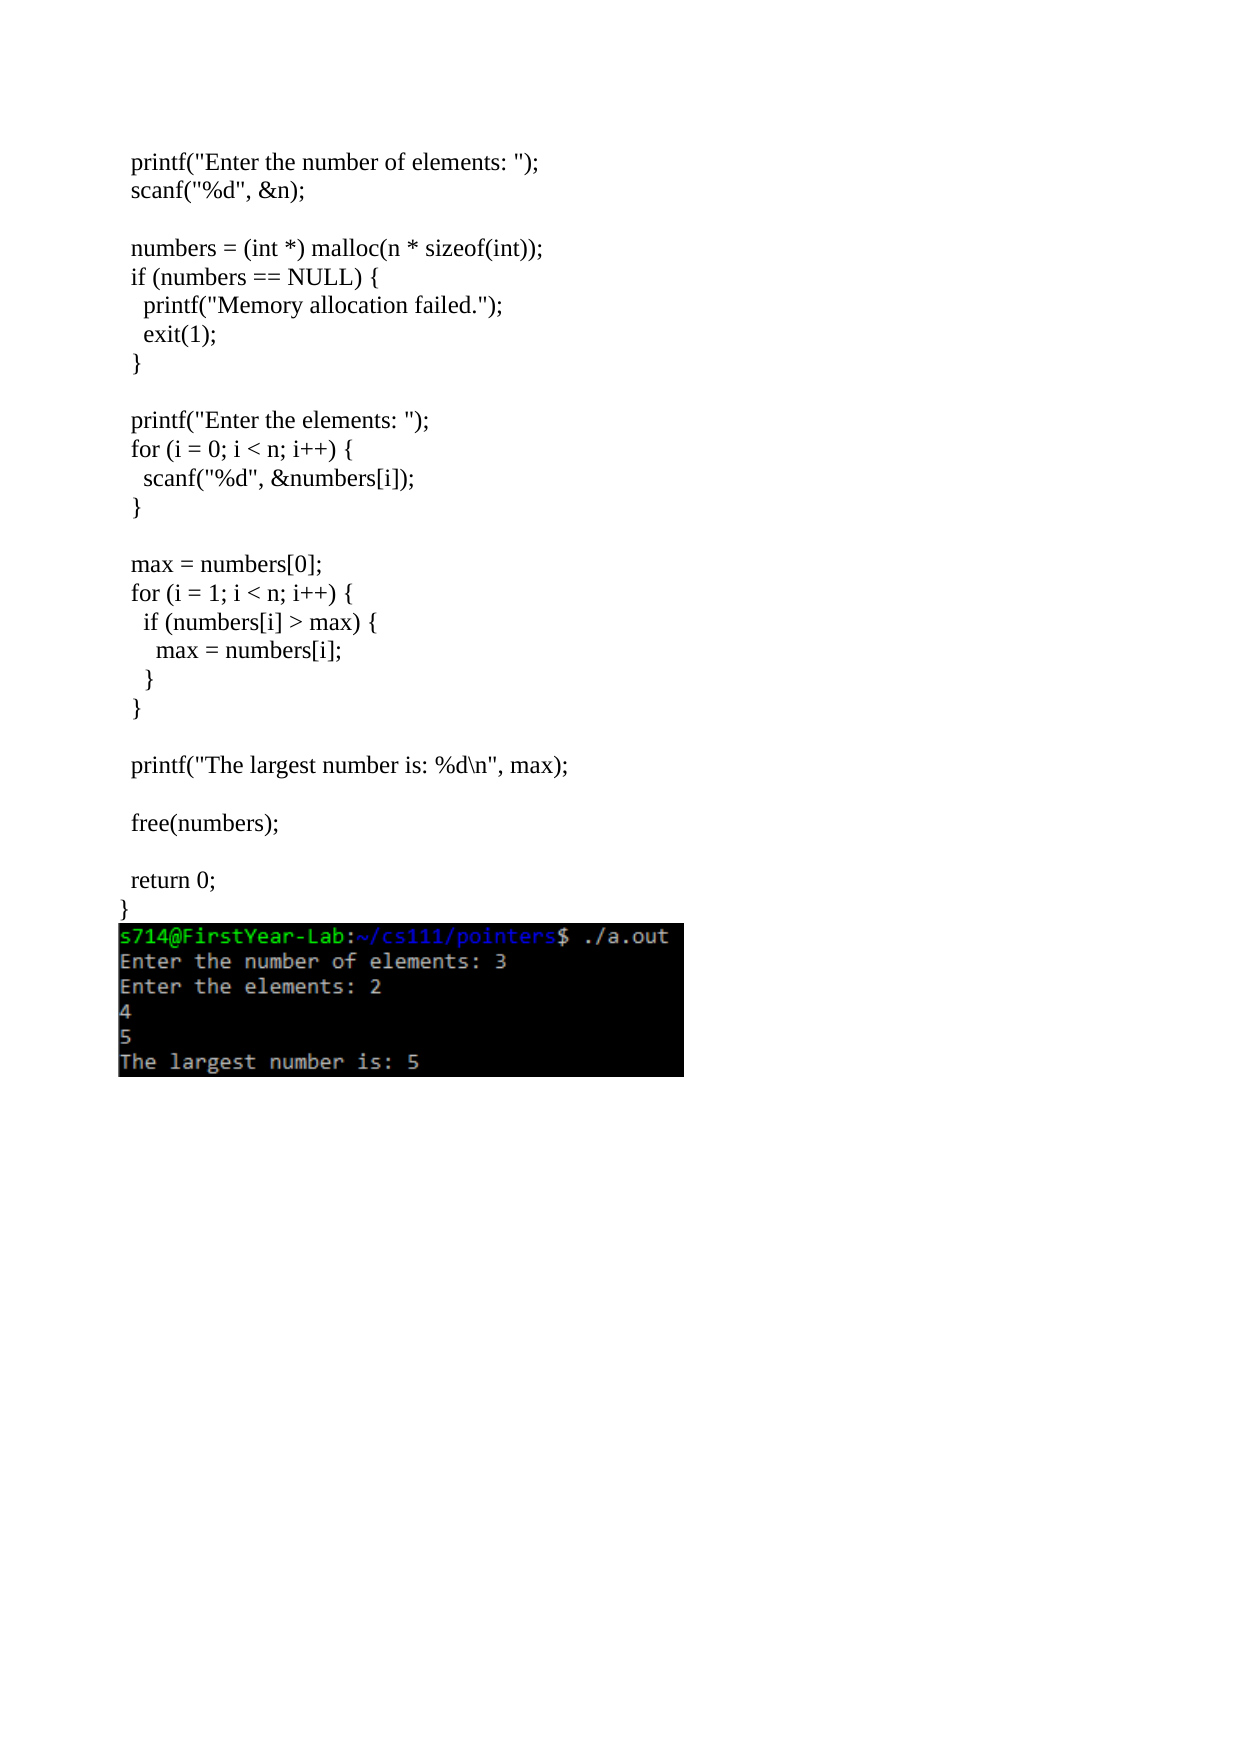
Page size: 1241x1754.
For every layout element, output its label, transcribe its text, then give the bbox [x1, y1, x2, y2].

text } [118, 492, 1122, 521]
text exit(1); [118, 319, 1122, 348]
text scanf("%d", &numbers[i]); [118, 463, 1122, 492]
text for (i = 0; i < n; i++) { [118, 434, 1122, 463]
text return 0; [118, 866, 1122, 894]
text if (numbers[i] > max) { [118, 607, 1122, 636]
text printf("Enter the elements: "); [118, 406, 1122, 434]
text if (numbers == NULL) { [118, 262, 1122, 291]
text numbers = (int *) malloc(n * sizeof(int)); [118, 233, 1122, 262]
text max = numbers[0]; [118, 549, 1122, 578]
text scanf("%d", &n); [118, 176, 1122, 204]
picture [118, 923, 684, 1077]
text } [118, 348, 1122, 377]
text for (i = 1; i < n; i++) { [118, 578, 1122, 607]
text } [118, 693, 1122, 722]
text } [118, 894, 1122, 923]
text free(numbers); [118, 808, 1122, 837]
text printf("The largest number is: %d\n", max); [118, 751, 1122, 779]
text printf("Enter the number of elements: "); [118, 147, 1122, 176]
text max = numbers[i]; [118, 636, 1122, 664]
text } [118, 664, 1122, 693]
text printf("Memory allocation failed."); [118, 291, 1122, 319]
